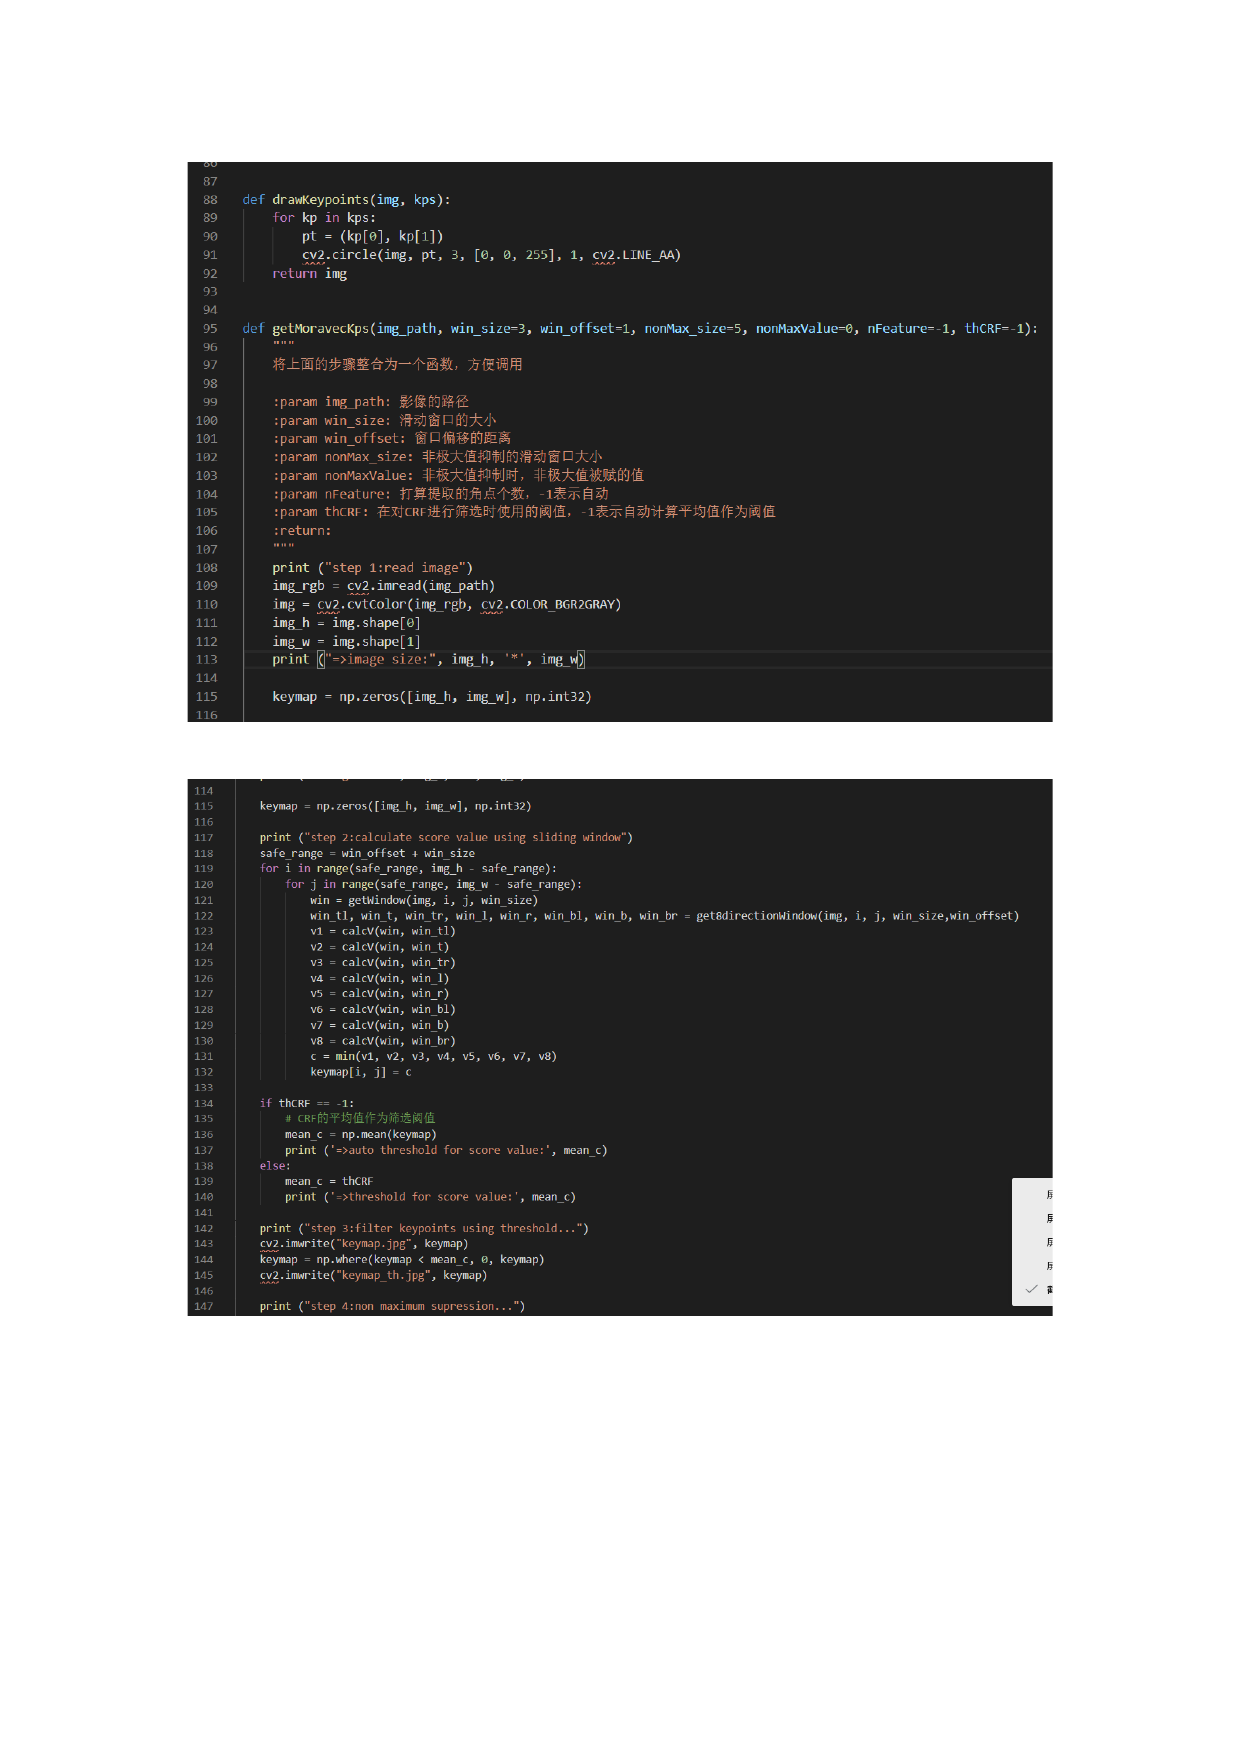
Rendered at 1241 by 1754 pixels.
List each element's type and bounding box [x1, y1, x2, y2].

picture [187, 779, 1053, 1316]
picture [187, 162, 1053, 722]
